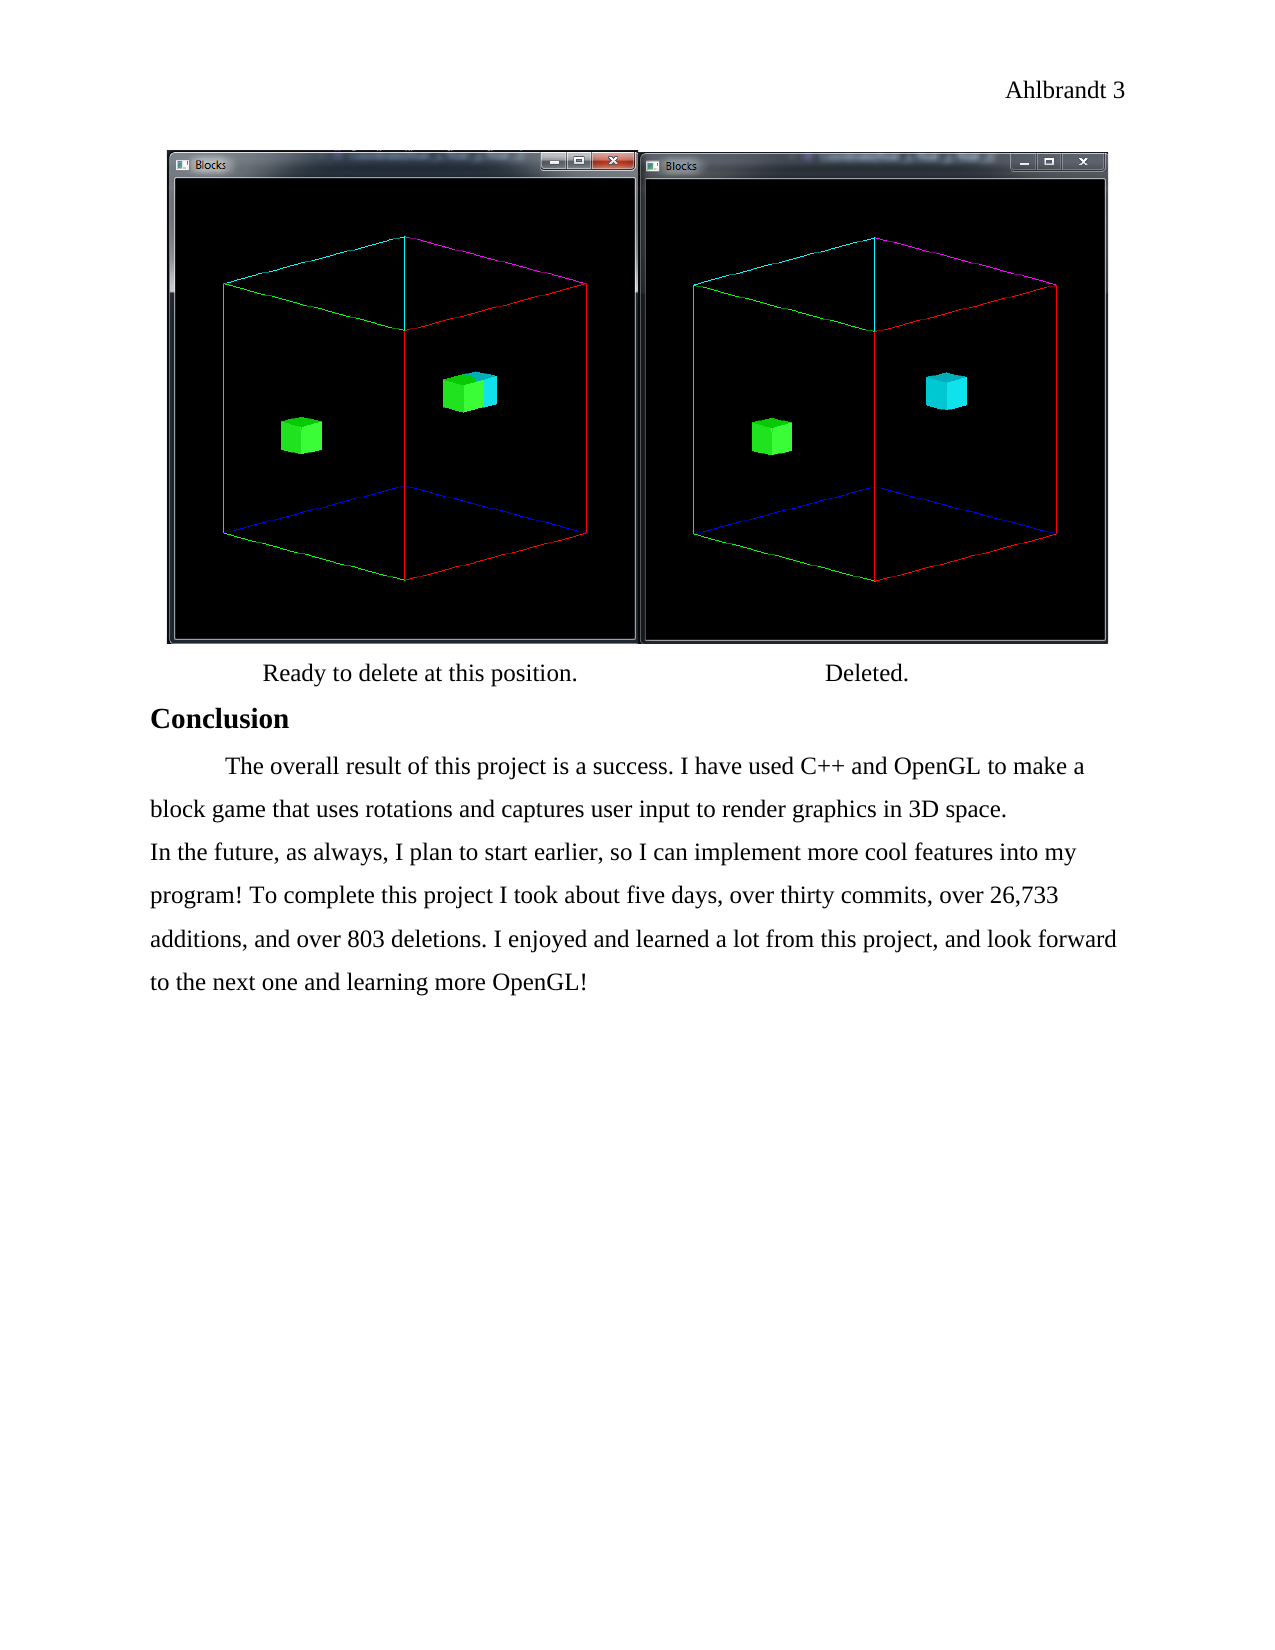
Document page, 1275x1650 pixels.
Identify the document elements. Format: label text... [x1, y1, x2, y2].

text The overall result of this project is a success. I have used C++ and OpenGL to make a block game that uses rotations and captures user input to render graphics in 3D space. [150, 751, 1125, 823]
picture [166, 150, 1109, 644]
text In the future, as always, I plan to start earlier, so I can implement more cool features into my program! To complete this project I took about five days, over thirty commits, over 26,733 additions, and over 803 deletions. I enjoyed and learned a lot from this project, and look forward to the next one and learning more OpenGL! [150, 837, 1125, 996]
subtitle Conclusion [150, 701, 1125, 734]
text Ready to delete at this position. Deleted. [150, 658, 1125, 686]
